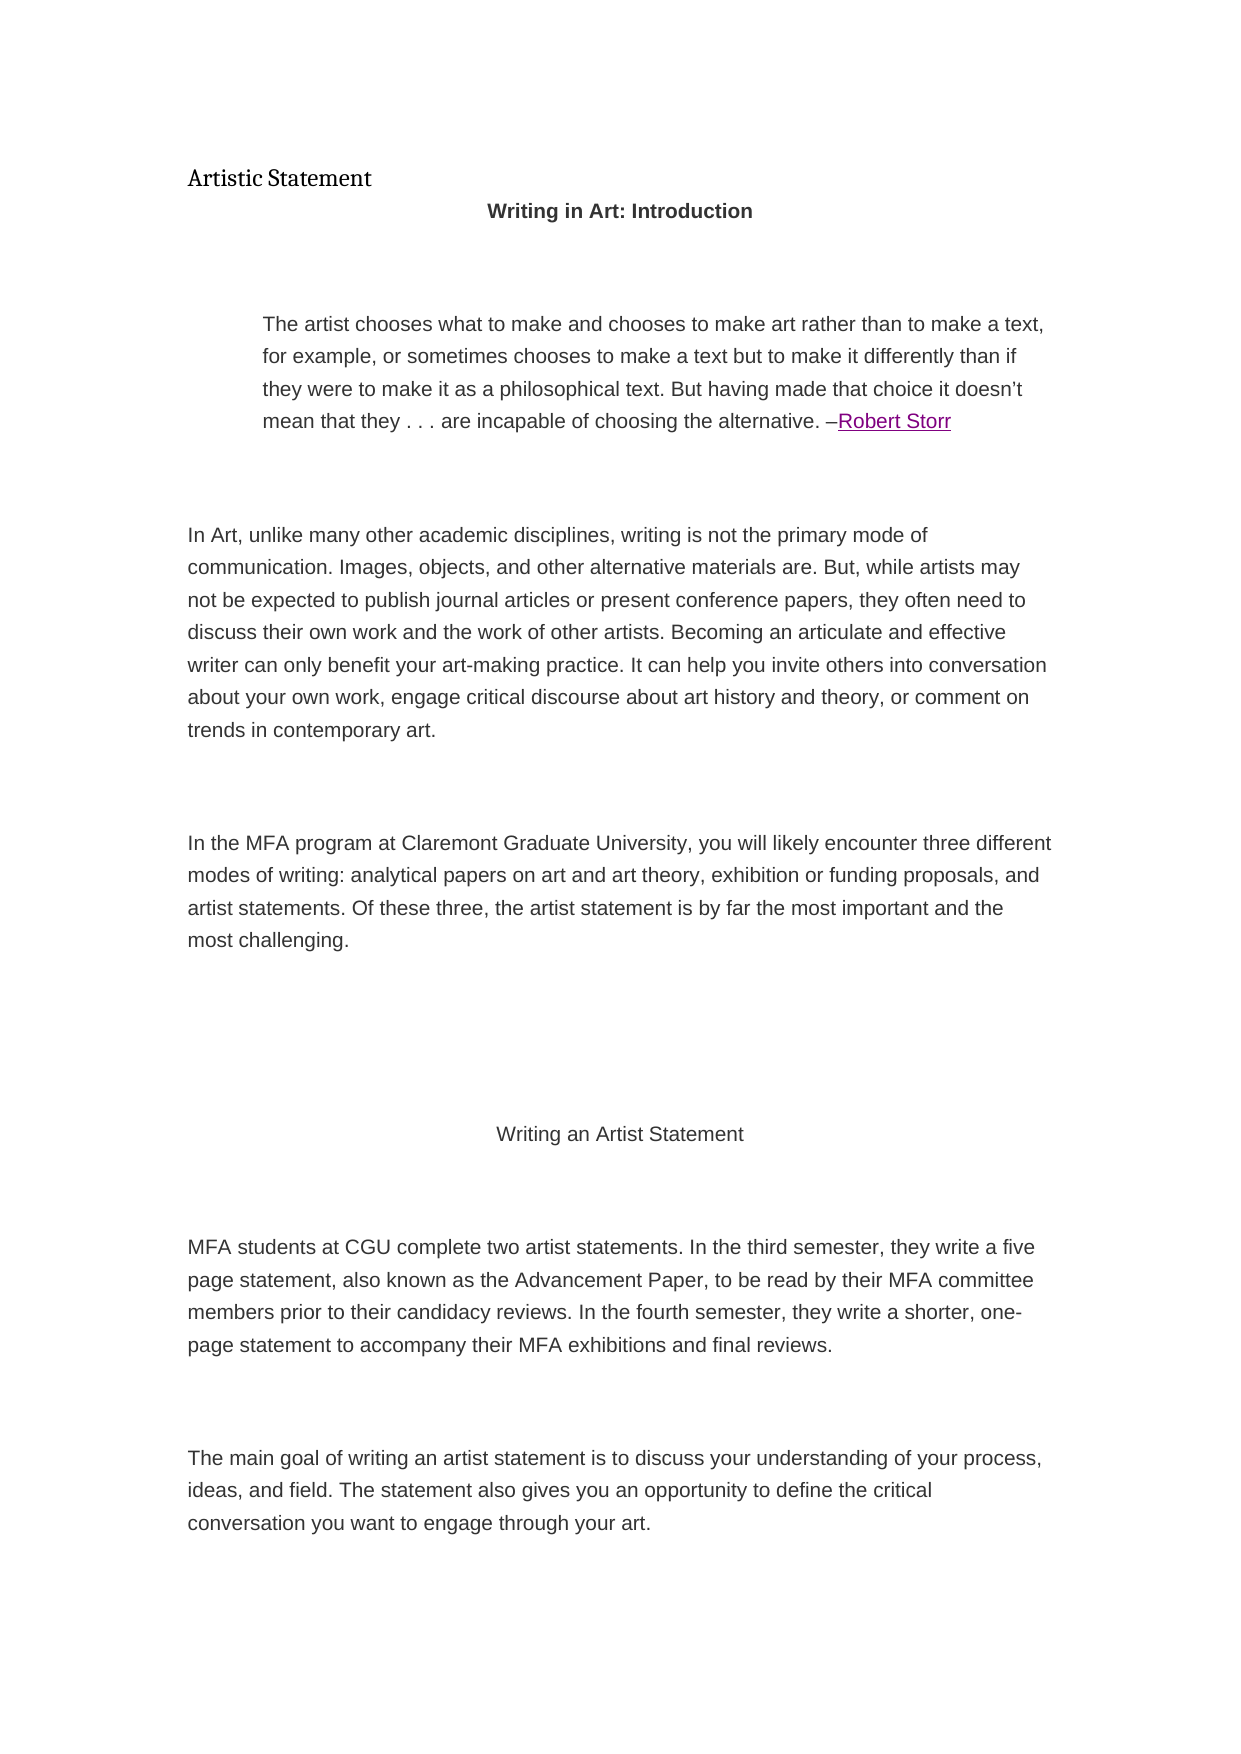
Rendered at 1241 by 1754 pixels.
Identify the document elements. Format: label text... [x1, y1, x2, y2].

text In Art, unlike many other academic disciplines, writing is not the primary mode of communication. Images, objects, and other alternative materials are. But, while artists may not be expected to publish journal articles or present conference papers, they often need to discuss their own work and the work of other artists. Becoming an articulate and effective writer can only benefit your art-making practice. It can help you invite others into conversation about your own work, engage critical discourse about art history and theory, or comment on trends in contemporary art. [187, 518, 1053, 746]
text In the MFA program at Claremont Graduate University, you will likely encounter three different modes of writing: analytical papers on art and art theory, exhibition or funding proposals, and artist statements. Of these three, the artist statement is by far the most important and the most challenging. [187, 826, 1053, 956]
text The main goal of writing an artist statement is to discuss your understanding of your process, ideas, and field. The statement also gives you an opportunity to define the critical conversation you want to engage through your art. [187, 1441, 1053, 1539]
text The artist chooses what to make and chooses to make art rather than to make a text, for example, or sometimes chooses to make a text but to make it differently than if they were to make it as a philosophical text. But having made that choice it doesn’t mean that they . . . are incapable of choosing the alternative. –Robert Storr [262, 308, 1053, 438]
text Writing in Art: Introduction [187, 194, 1053, 227]
text MFA students at CGU complete two artist statements. In the third semester, they write a five page statement, also known as the Advancement Paper, to be read by their MFA committee members prior to their candidacy reviews. In the fourth semester, they write a shorter, one-page statement to accompany their MFA exhibitions and final reviews. [187, 1231, 1053, 1361]
text Writing an Artist Statement [187, 1118, 1053, 1150]
text Artistic Statement [187, 162, 1053, 194]
